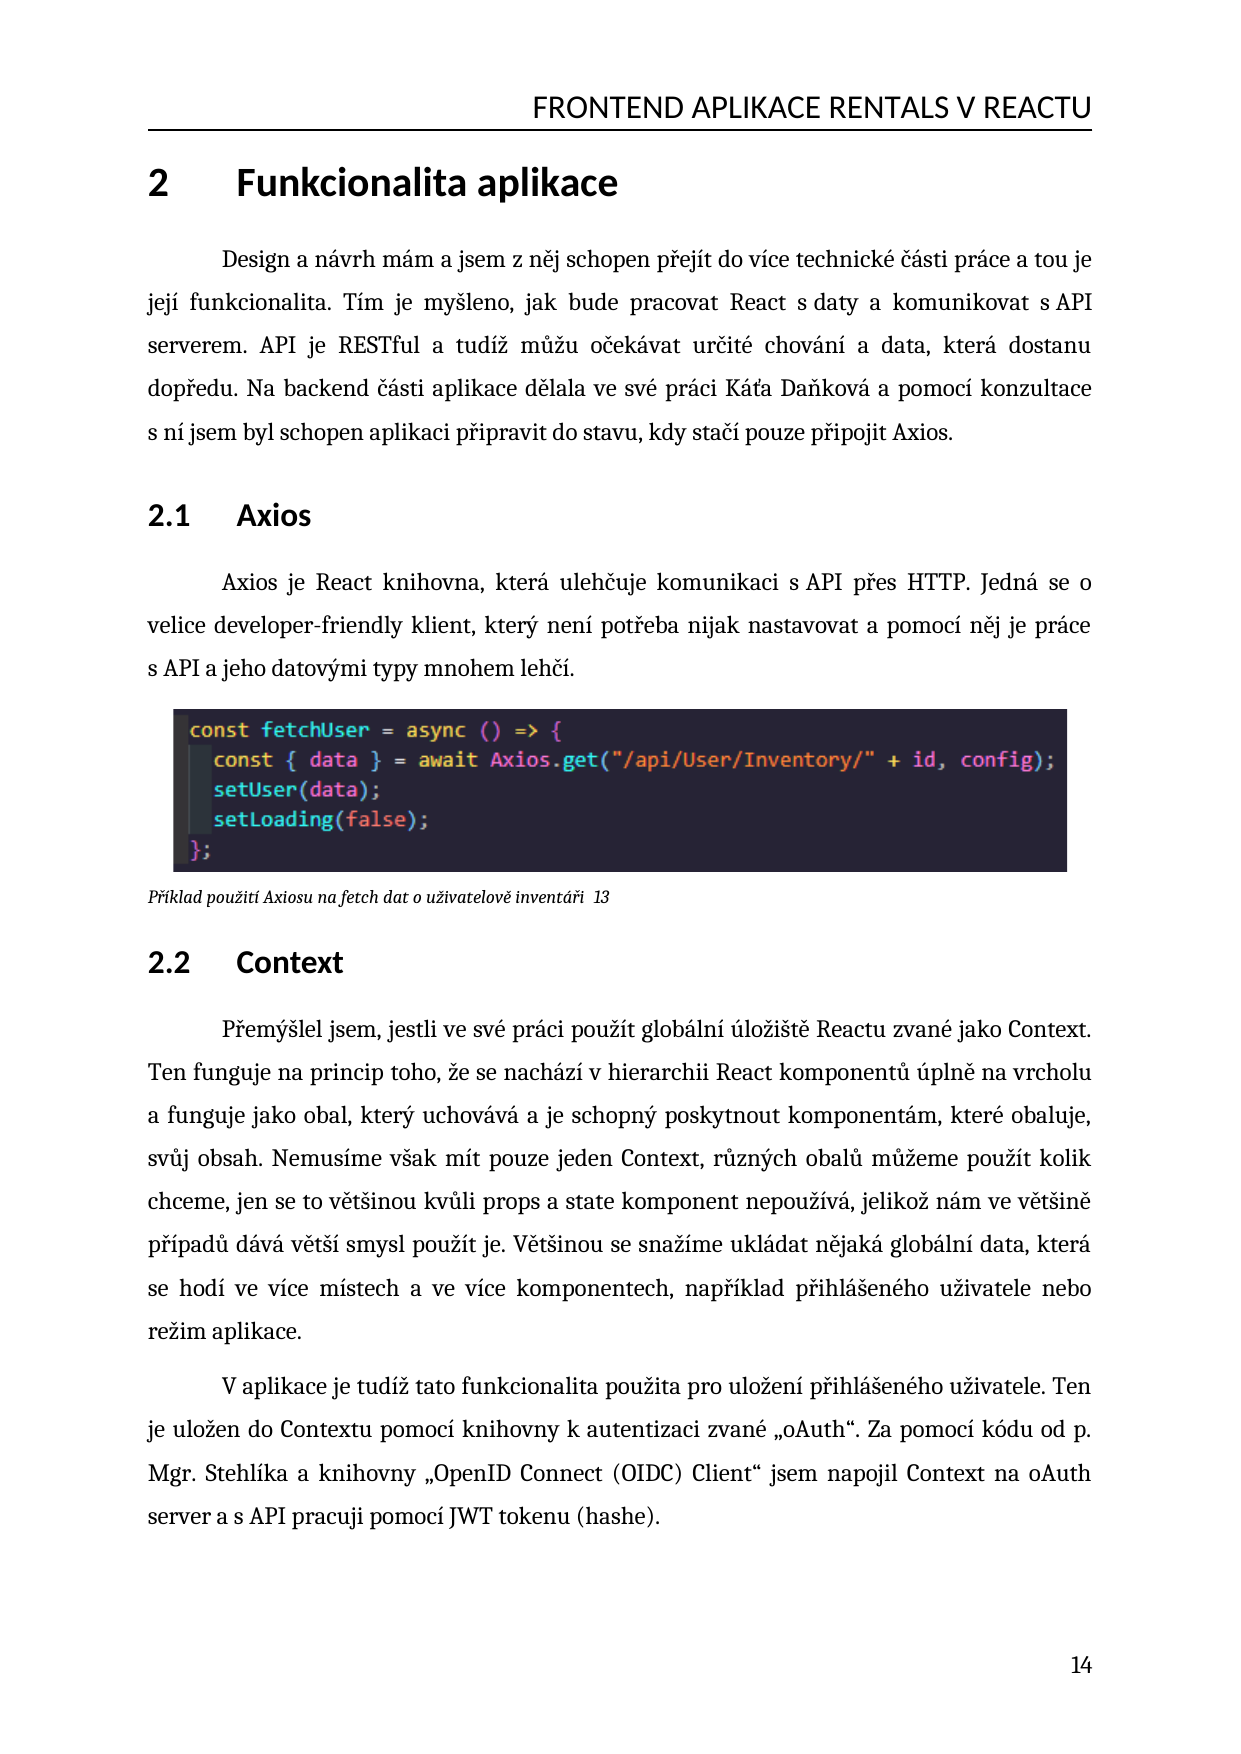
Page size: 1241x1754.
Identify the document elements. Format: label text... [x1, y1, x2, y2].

text Axios [148, 494, 1092, 535]
text Design a návrh mám a jsem z něj schopen přejít do více technické části práce a tou je její funkcionalita. Tím je myšleno, jak bude pracovat React s daty a komunikovat s API serverem. API je RESTful a tudíž můžu očekávat určité chování a data, která dostanu dopředu. Na backend části aplikace dělala ve své práci Káťa Daňková a pomocí konzultace s ní jsem byl schopen aplikaci připravit do stavu, kdy stačí pouze připojit Axios. [148, 245, 1092, 446]
text Funkcionalita aplikace [148, 156, 1092, 207]
text Příklad použití Axiosu na fetch dat o uživatelově inventáři 13 [148, 886, 1092, 908]
text V aplikace je tudíž tato funkcionalita použita pro uložení přihlášeného uživatele. Ten je uložen do Contextu pomocí knihovny k autentizaci zvané „oAuth“. Za pomocí kódu od p. Mgr. Stehlíka a knihovny „OpenID Connect (OIDC) Client“ jsem napojil Context na oAuth server a s API pracuji pomocí JWT tokenu (hashe). [148, 1372, 1092, 1530]
text Axios je React knihovna, která ulehčuje komunikaci s API přes HTTP. Jedná se o velice developer-friendly klient, který není potřeba nijak nastavovat a pomocí něj je práce s API a jeho datovými typy mnohem lehčí. [148, 567, 1092, 682]
picture [173, 709, 1068, 872]
text Přemýšlel jsem, jestli ve své práci použít globální úložiště Reactu zvané jako Context. Ten funguje na princip toho, že se nachází v hierarchii React komponentů úplně na vrcholu a funguje jako obal, který uchovává a je schopný poskytnout komponentám, které obaluje, svůj obsah. Nemusíme však mít pouze jeden Context, různých obalů můžeme použít kolik chceme, jen se to většinou kvůli props a state komponent nepoužívá, jelikož nám ve většině případů dává větší smysl použít je. Většinou se snažíme ukládat nějaká globální data, která se hodí ve více místech a ve více komponentech, například přihlášeného uživatele nebo režim aplikace. [148, 1015, 1092, 1345]
text Context [148, 941, 1092, 982]
